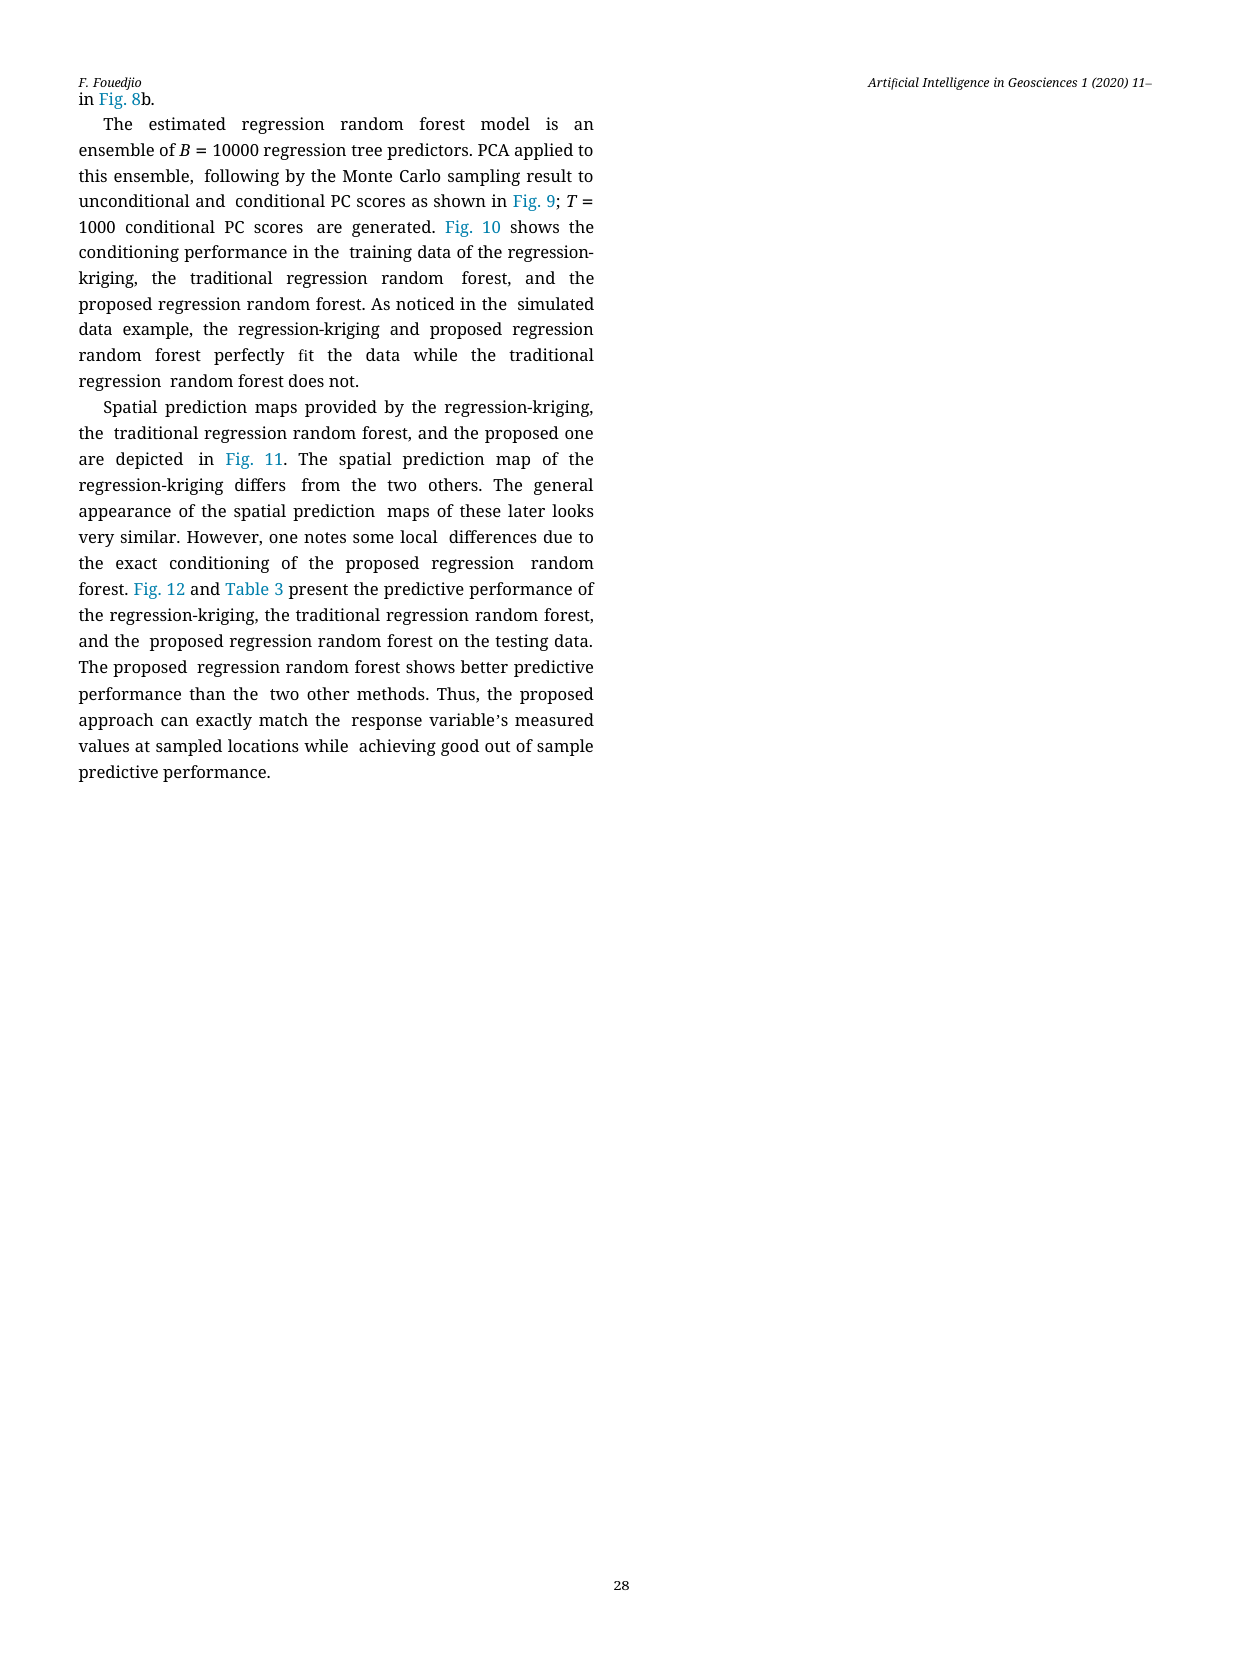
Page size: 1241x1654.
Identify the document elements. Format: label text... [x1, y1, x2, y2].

text The estimated regression random forest model is an ensemble of B = 10000 regression tree predictors. PCA applied to this ensemble, following by the Monte Carlo sampling result to unconditional and conditional PC scores as shown in Fig. 9; T = 1000 conditional PC scores are generated. Fig. 10 shows the conditioning performance in the training data of the regression-kriging, the traditional regression random forest, and the proposed regression random forest. As noticed in the simulated data example, the regression-kriging and proposed regression random forest perfectly fit the data while the traditional regression random forest does not. [78, 113, 594, 392]
text Spatial prediction maps provided by the regression-kriging, the traditional regression random forest, and the proposed one are depicted in Fig. 11. The spatial prediction map of the regression-kriging differs from the two others. The general appearance of the spatial prediction maps of these later looks very similar. However, one notes some local differences due to the exact conditioning of the proposed regression random forest. Fig. 12 and Table 3 present the predictive performance of the regression-kriging, the traditional regression random forest, and the proposed regression random forest on the testing data. The proposed regression random forest shows better predictive performance than the two other methods. Thus, the proposed approach can exactly match the response variable’s measured values at sampled locations while achieving good out of sample predictive performance. [78, 396, 594, 783]
text in Fig. 8b. [78, 87, 605, 110]
